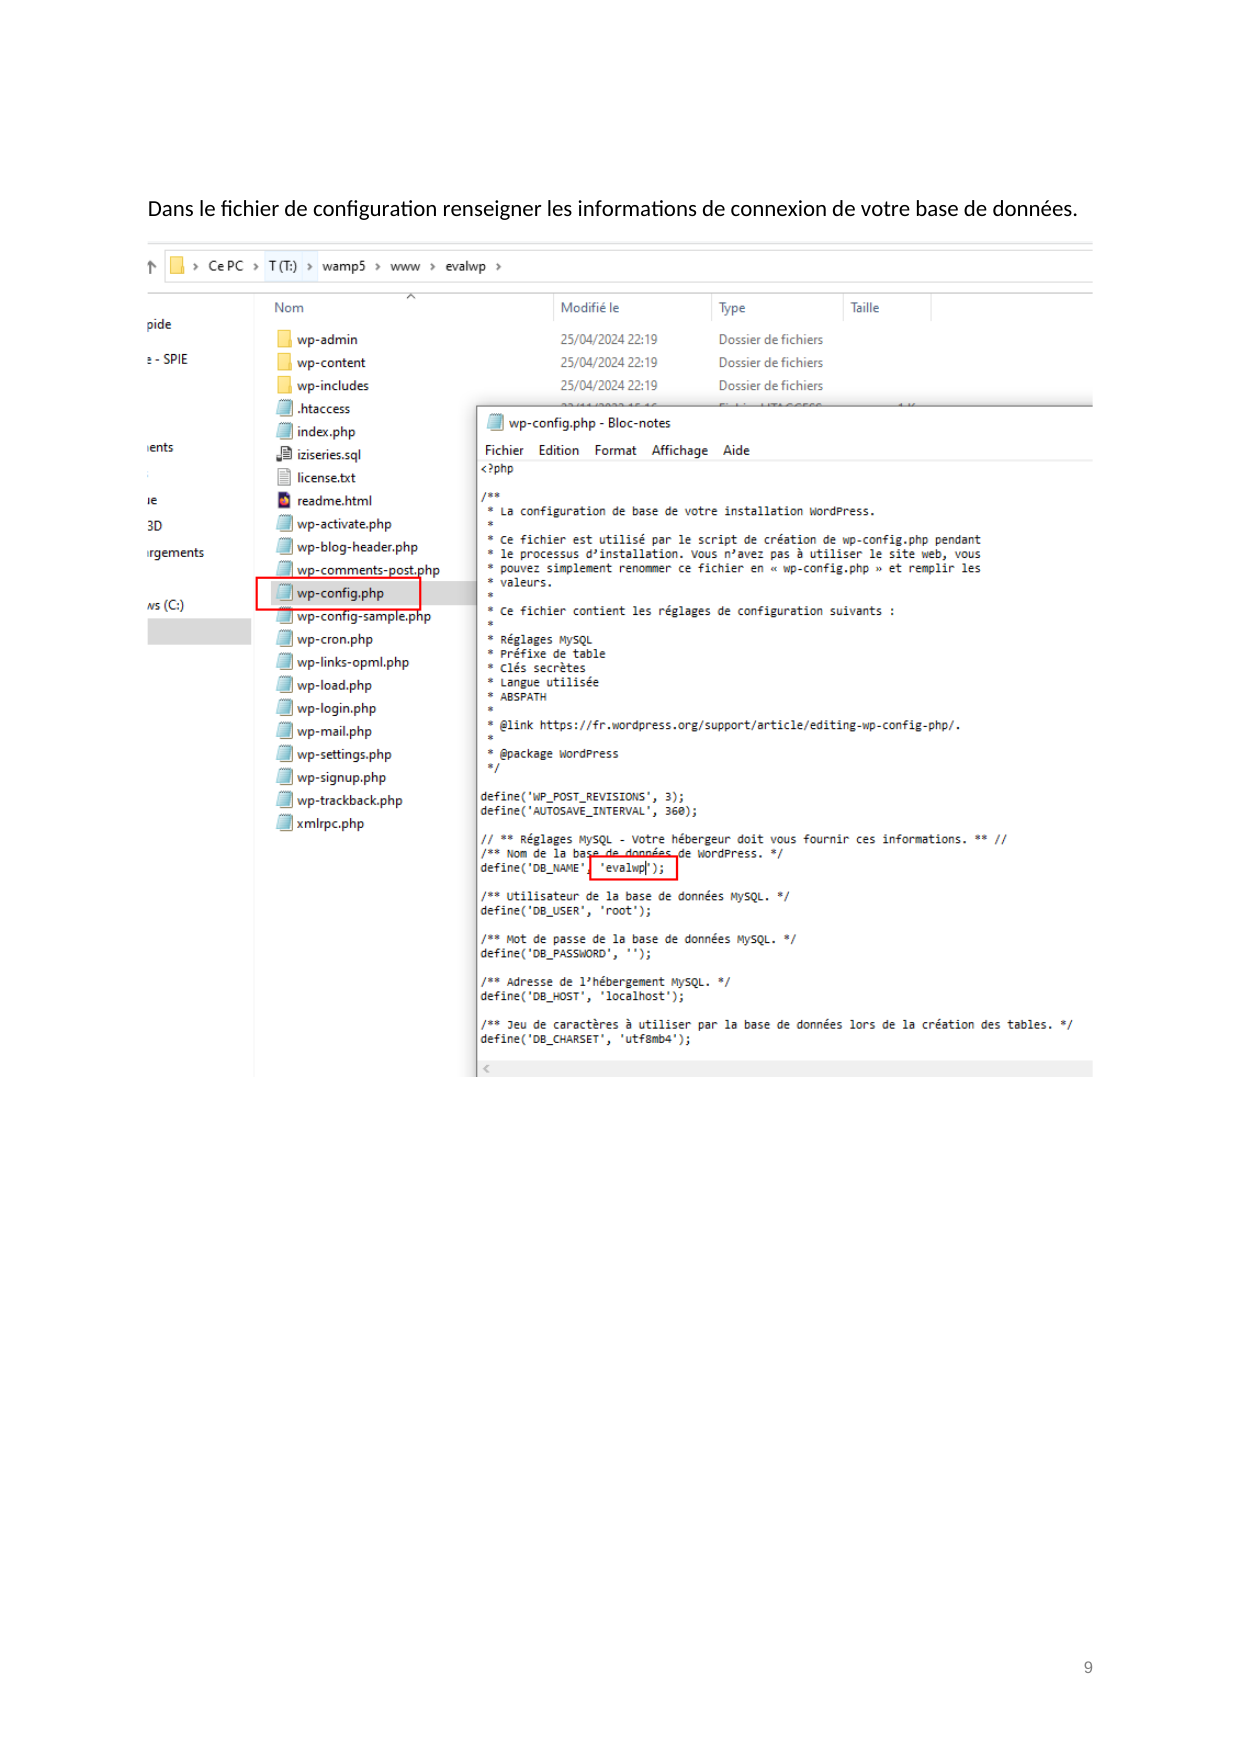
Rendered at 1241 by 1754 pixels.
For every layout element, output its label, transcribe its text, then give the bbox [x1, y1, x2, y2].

text Dans le fichier de configuration renseigner les informations de connexion de votre base de données. [148, 194, 1093, 222]
picture [147, 241, 1093, 1077]
